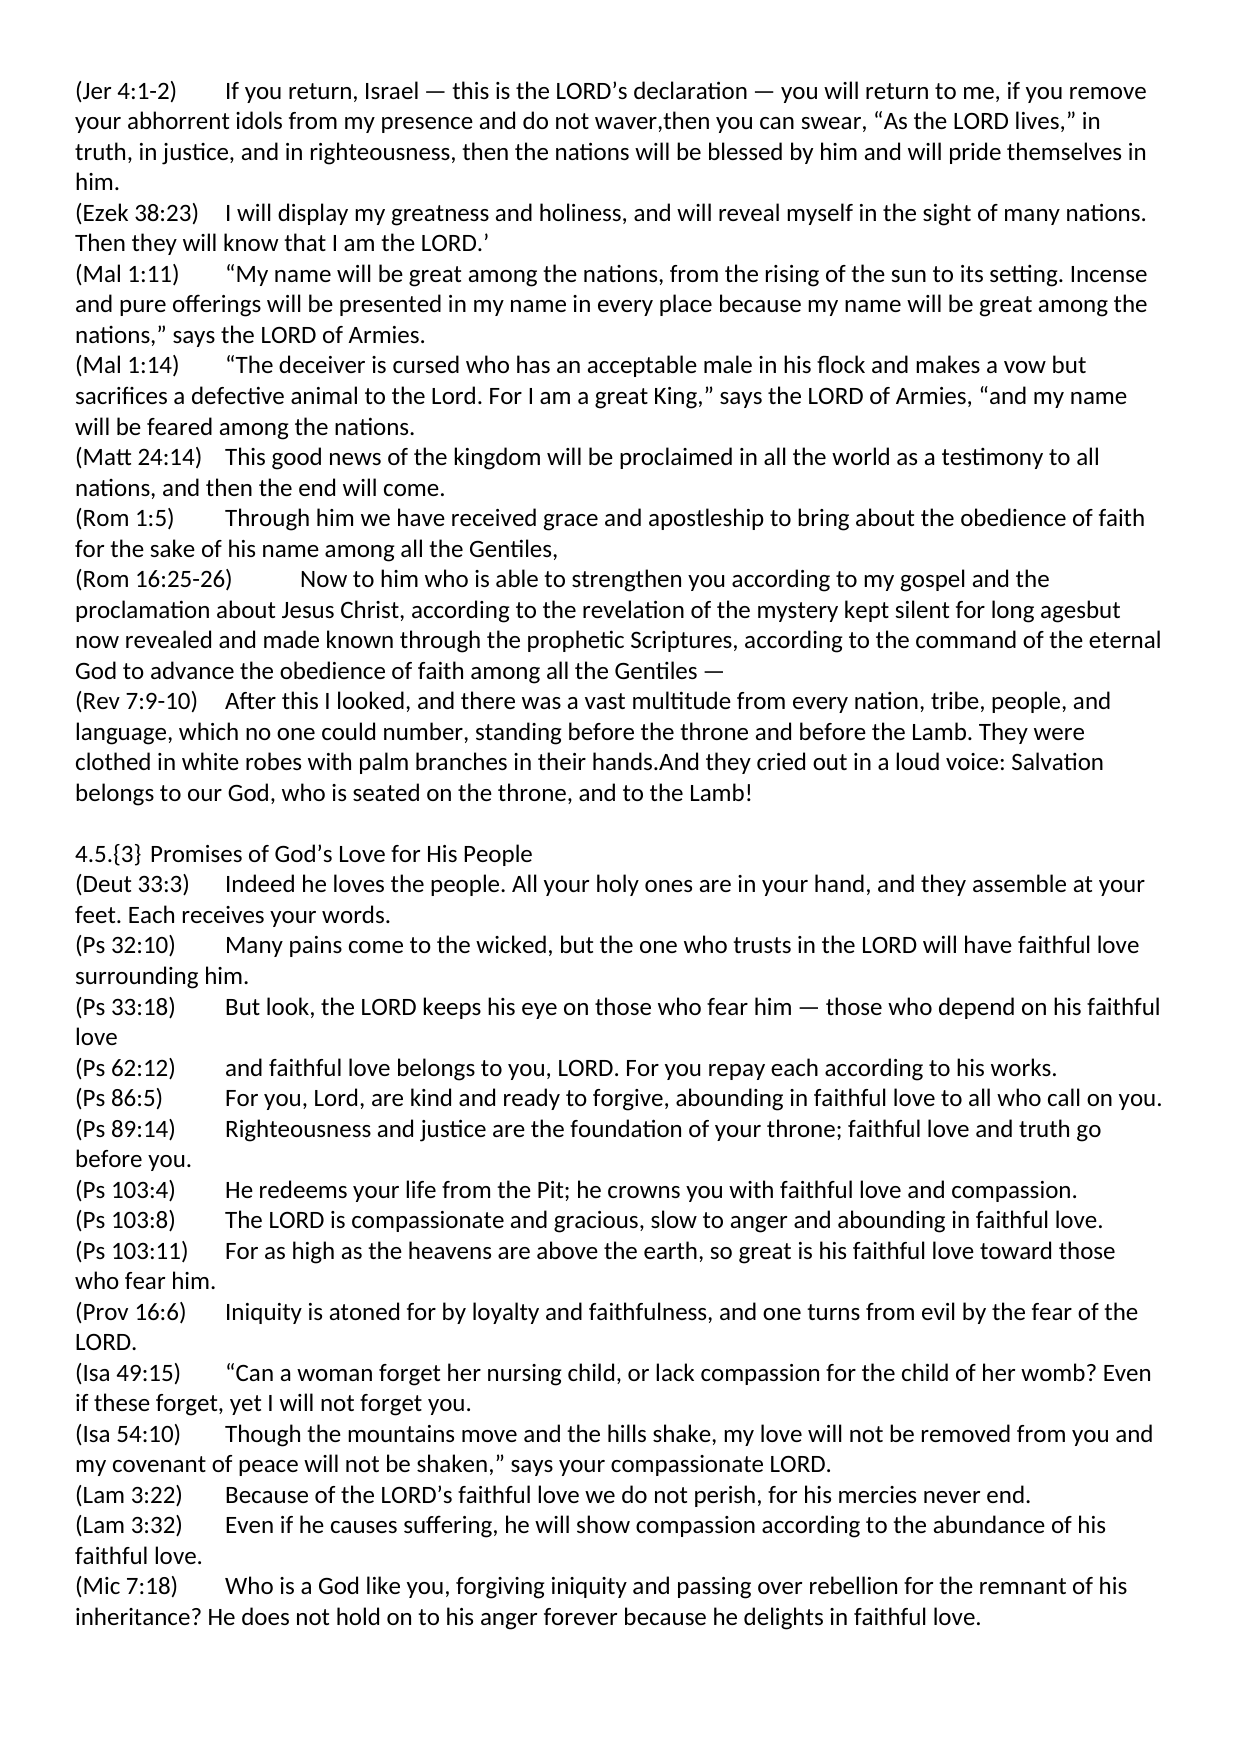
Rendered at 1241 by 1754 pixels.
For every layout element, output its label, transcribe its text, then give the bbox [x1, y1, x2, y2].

text (Mal 1:11) “My name will be great among the nations, from the rising of the sun to its setting. Incense and pure offerings will be presented in my name in every place because my name will be great among the nations,” says the LORD of Armies. [75, 258, 1165, 350]
text (Ps 33:18) But look, the LORD keeps his eye on those who fear him — those who depend on his faithful love [75, 991, 1165, 1052]
text (Ps 103:11) For as high as the heavens are above the earth, so great is his faithful love toward those who fear him. [75, 1235, 1165, 1296]
text (Jer 4:1-2) If you return, Israel — this is the LORD’s declaration — you will return to me, if you remove your abhorrent idols from my presence and do not waver,then you can swear, “As the LORD lives,” in truth, in justice, and in righteousness, then the nations will be blessed by him and will pride themselves in him. [75, 75, 1165, 197]
text (Isa 49:15) “Can a woman forget her nursing child, or lack compassion for the child of her womb? Even if these forget, yet I will not forget you. [75, 1357, 1165, 1418]
text (Mic 7:18) Who is a God like you, forgiving iniquity and passing over rebellion for the remnant of his inheritance? He does not hold on to his anger forever because he delights in faithful love. [75, 1571, 1165, 1632]
text (Ezek 38:23) I will display my greatness and holiness, and will reveal myself in the sight of many nations. Then they will know that I am the LORD.’ [75, 197, 1165, 258]
text (Ps 62:12) and faithful love belongs to you, LORD. For you repay each according to his works. [75, 1052, 1165, 1082]
text (Deut 33:3) Indeed he loves the people. All your holy ones are in your hand, and they assemble at your feet. Each receives your words. [75, 868, 1165, 929]
text (Rom 16:25-26) Now to him who is able to strengthen you according to my gospel and the proclamation about Jesus Christ, according to the revelation of the mystery kept silent for long agesbut now revealed and made known through the prophetic Scriptures, according to the command of the eternal God to advance the obedience of faith among all the Gentiles — [75, 563, 1165, 685]
text (Ps 32:10) Many pains come to the wicked, but the one who trusts in the LORD will have faithful love surrounding him. [75, 929, 1165, 991]
text (Lam 3:32) Even if he causes suffering, he will show compassion according to the abundance of his faithful love. [75, 1509, 1165, 1571]
text (Ps 103:8) The LORD is compassionate and gracious, slow to anger and abounding in faithful love. [75, 1204, 1165, 1235]
text (Ps 89:14) Righteousness and justice are the foundation of your throne; faithful love and truth go before you. [75, 1113, 1165, 1174]
text (Rev 7:9-10) After this I looked, and there was a vast multitude from every nation, tribe, people, and language, which no one could number, standing before the throne and before the Lamb. They were clothed in white robes with palm branches in their hands.And they cried out in a loud voice: Salvation belongs to our God, who is seated on the throne, and to the Lamb! [75, 685, 1165, 807]
text (Lam 3:22) Because of the LORD’s faithful love we do not perish, for his mercies never end. [75, 1479, 1165, 1509]
text (Mal 1:14) “The deceiver is cursed who has an acceptable male in his flock and makes a vow but sacrifices a defective animal to the Lord. For I am a great King,” says the LORD of Armies, “and my name will be feared among the nations. [75, 350, 1165, 441]
text (Ps 103:4) He redeems your life from the Pit; he crowns you with faithful love and compassion. [75, 1174, 1165, 1204]
text (Prov 16:6) Iniquity is atoned for by loyalty and faithfulness, and one turns from evil by the fear of the LORD. [75, 1296, 1165, 1357]
text (Isa 54:10) Though the mountains move and the hills shake, my love will not be removed from you and my covenant of peace will not be shaken,” says your compassionate LORD. [75, 1418, 1165, 1479]
text (Matt 24:14) This good news of the kingdom will be proclaimed in all the world as a testimony to all nations, and then the end will come. [75, 441, 1165, 502]
text (Rom 1:5) Through him we have received grace and apostleship to bring about the obedience of faith for the sake of his name among all the Gentiles, [75, 502, 1165, 563]
text 4.5.{3} Promises of God’s Love for His People [75, 838, 1165, 868]
text (Ps 86:5) For you, Lord, are kind and ready to forgive, abounding in faithful love to all who call on you. [75, 1082, 1165, 1113]
